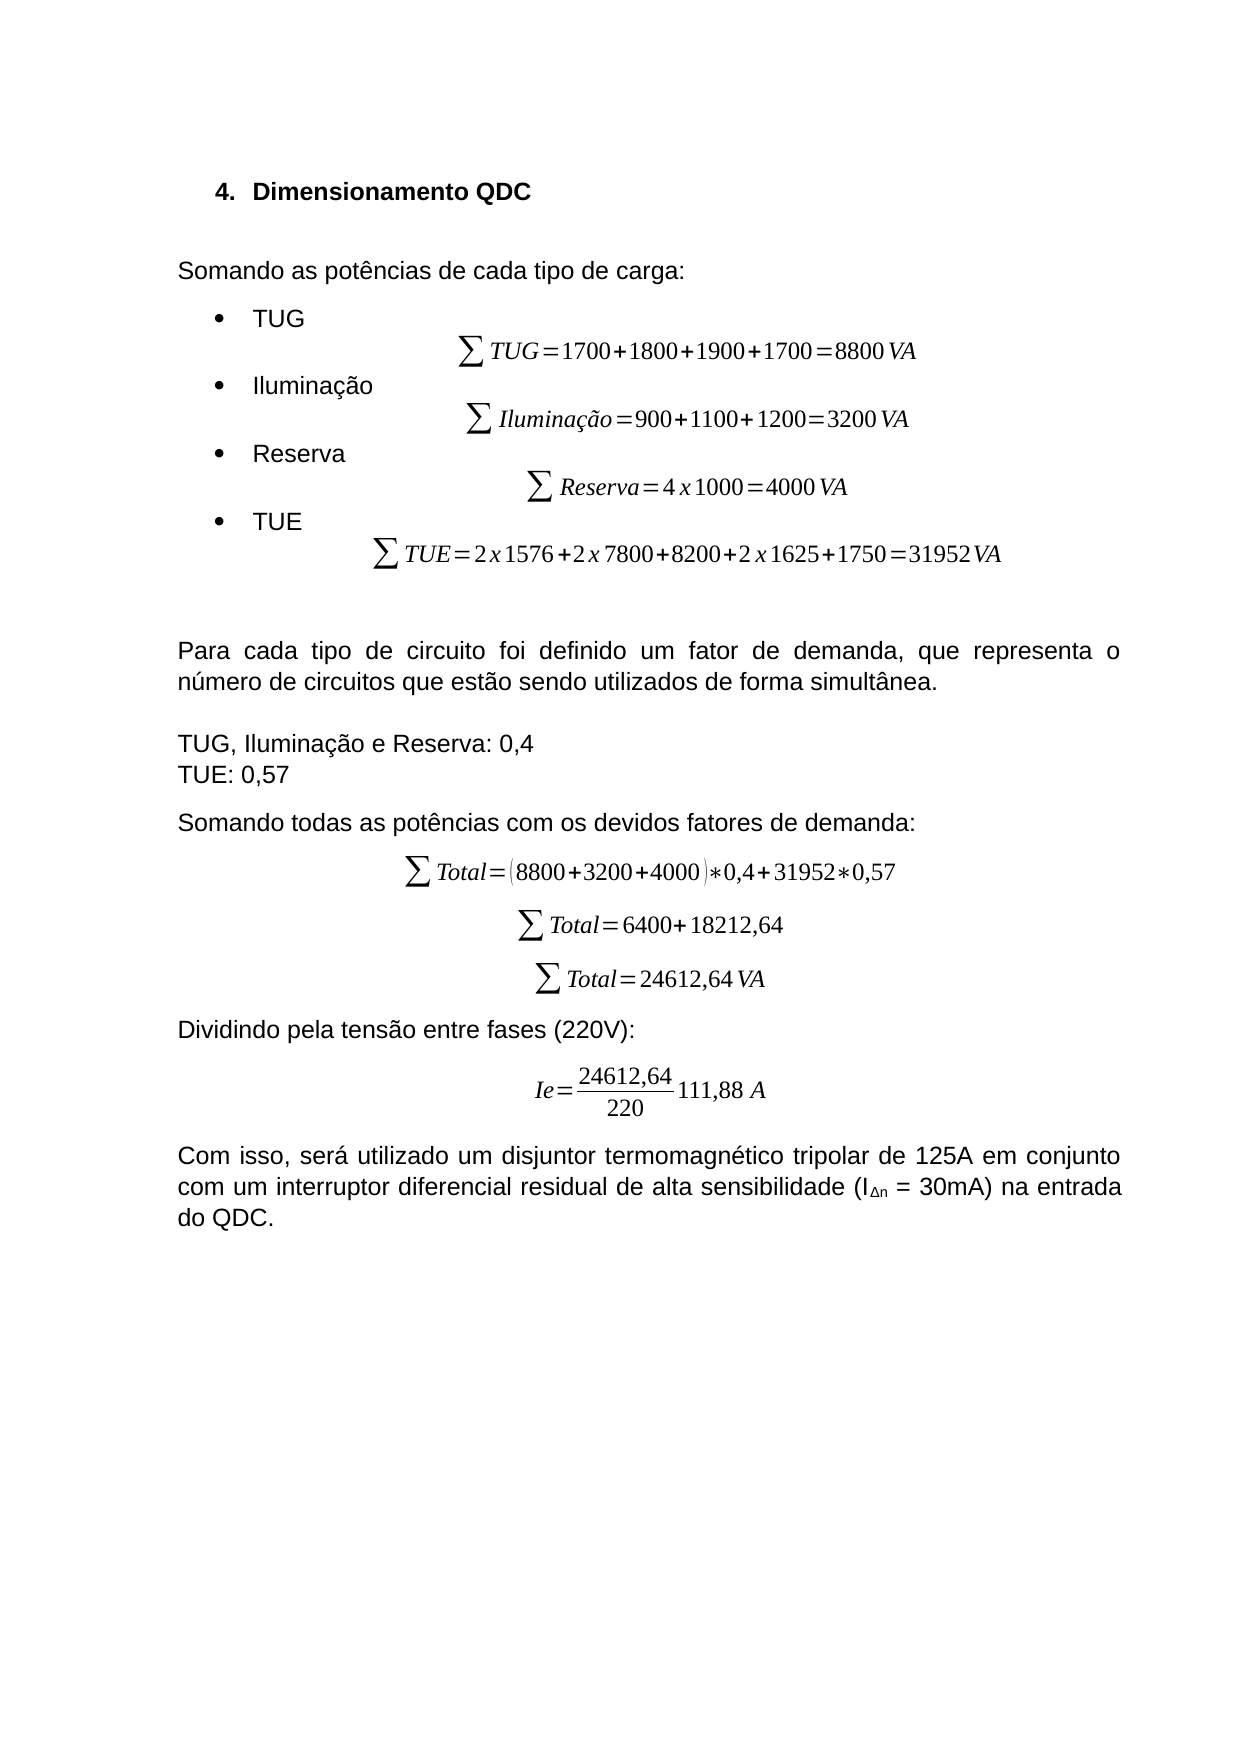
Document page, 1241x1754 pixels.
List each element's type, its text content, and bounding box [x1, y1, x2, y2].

list TUE: 0,57 [177, 760, 1122, 789]
text Somando todas as potências com os devidos fatores de demanda: [177, 808, 1122, 837]
list Iluminação [215, 371, 1122, 400]
list TUE [215, 506, 1122, 535]
list Dimensionamento QDC [215, 177, 1122, 206]
text Somando as potências de cada tipo de carga: [177, 256, 1122, 285]
list Reserva [215, 439, 1122, 468]
text Dividindo pela tensão entre fases (220V): [177, 1015, 1122, 1044]
list Para cada tipo de circuito foi definido um fator de demanda, que representa o número de circuitos que estão sendo utilizados de forma simultânea. [177, 636, 1122, 696]
text Com isso, será utilizado um disjuntor termomagnético tripolar de 125A em conjunto com um interruptor diferencial residual de alta sensibilidade (IΔn = 30mA) na entrada do QDC. [177, 1141, 1122, 1231]
list TUG, Iluminação e Reserva: 0,4 [177, 729, 1122, 758]
list TUG [215, 304, 1122, 332]
